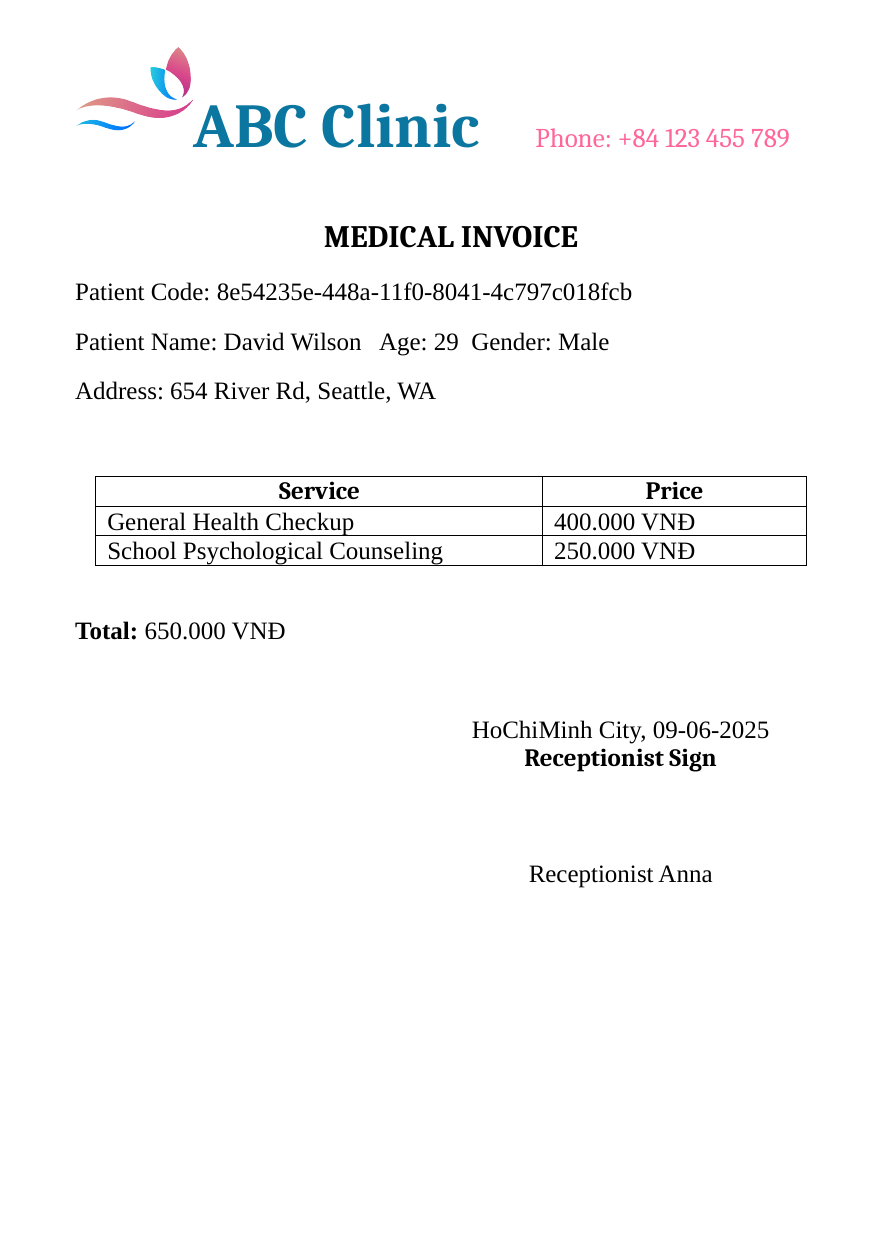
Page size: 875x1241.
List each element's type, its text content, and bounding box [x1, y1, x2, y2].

table_cell School Psychological Counseling [96, 536, 542, 565]
text Patient Name: David Wilson Age: 29 Gender: Male [75, 327, 827, 356]
table_cell General Health Checkup [96, 507, 542, 535]
table_header HoChiMinh City, 09-06-2025 Receptionist Sign Receptionist Anna [414, 715, 827, 917]
picture [75, 29, 194, 148]
table_header Price [543, 477, 806, 506]
text Address: 654 River Rd, Seattle, WA [75, 376, 827, 405]
text Patient Code: 8e54235e-448a-11f0-8041-4c797c018fcb [75, 277, 827, 306]
text MEDICAL INVOICE [75, 219, 827, 255]
table_cell 250.000 VNĐ [543, 536, 806, 565]
text Total: 650.000 VNĐ [75, 616, 827, 645]
table_header Service [96, 477, 542, 506]
table_cell 400.000 VNĐ [543, 507, 806, 535]
